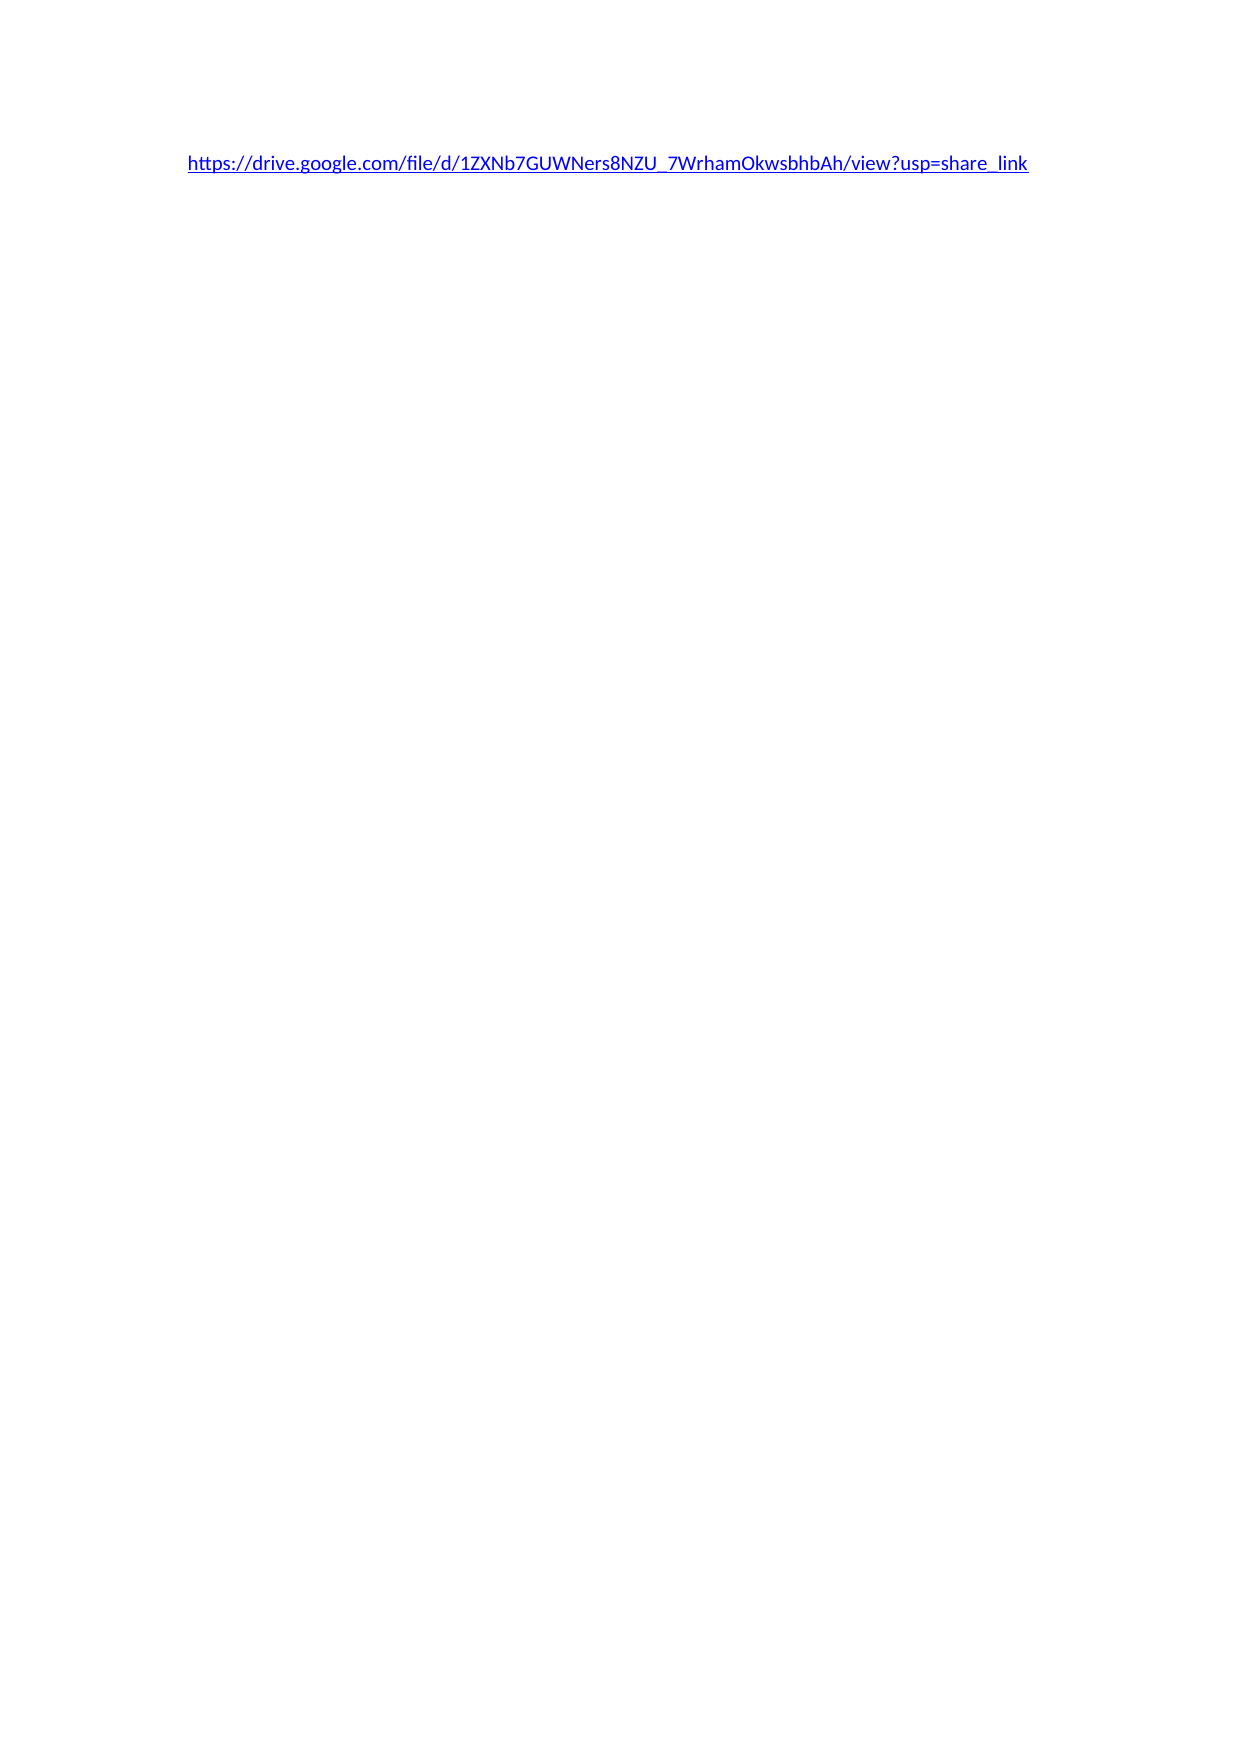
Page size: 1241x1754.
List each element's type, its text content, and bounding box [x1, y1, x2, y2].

text https://drive.google.com/file/d/1ZXNb7GUWNers8NZU_7WrhamOkwsbhbAh/view?usp=share_link [187, 150, 1053, 175]
